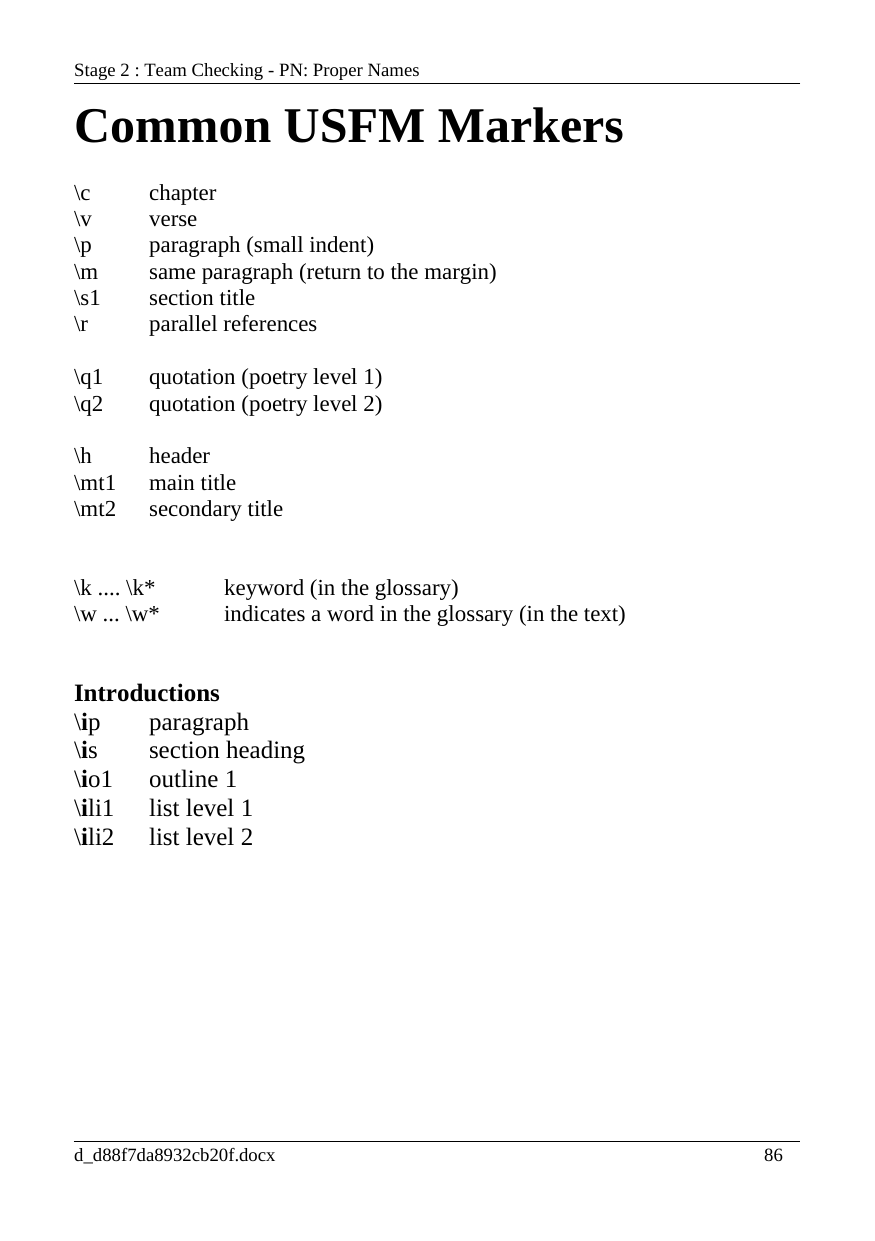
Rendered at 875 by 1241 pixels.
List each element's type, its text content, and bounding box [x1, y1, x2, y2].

text \h header [74, 442, 800, 469]
text \v verse [74, 205, 800, 231]
subtitle Common USFM Markers [74, 96, 800, 154]
text \ip paragraph [74, 707, 800, 735]
text \w ... \w* indicates a word in the glossary (in the text) [74, 600, 800, 627]
text Introductions [74, 678, 800, 707]
text \is section heading [74, 735, 800, 764]
text \ili2 list level 2 [74, 822, 800, 850]
text \k .... \k* keyword (in the glossary) [74, 574, 800, 600]
text \m same paragraph (return to the margin) [74, 258, 800, 284]
text \c chapter [74, 179, 800, 205]
text \s1 section title [74, 284, 800, 311]
text \io1 outline 1 [74, 764, 800, 793]
text \ili1 list level 1 [74, 793, 800, 822]
text \mt2 secondary title [74, 495, 800, 521]
text \q2 quotation (poetry level 2) [74, 389, 800, 416]
text \mt1 main title [74, 469, 800, 495]
text \q1 quotation (poetry level 1) [74, 363, 800, 389]
text \r parallel references [74, 311, 800, 337]
text \p paragraph (small indent) [74, 231, 800, 258]
